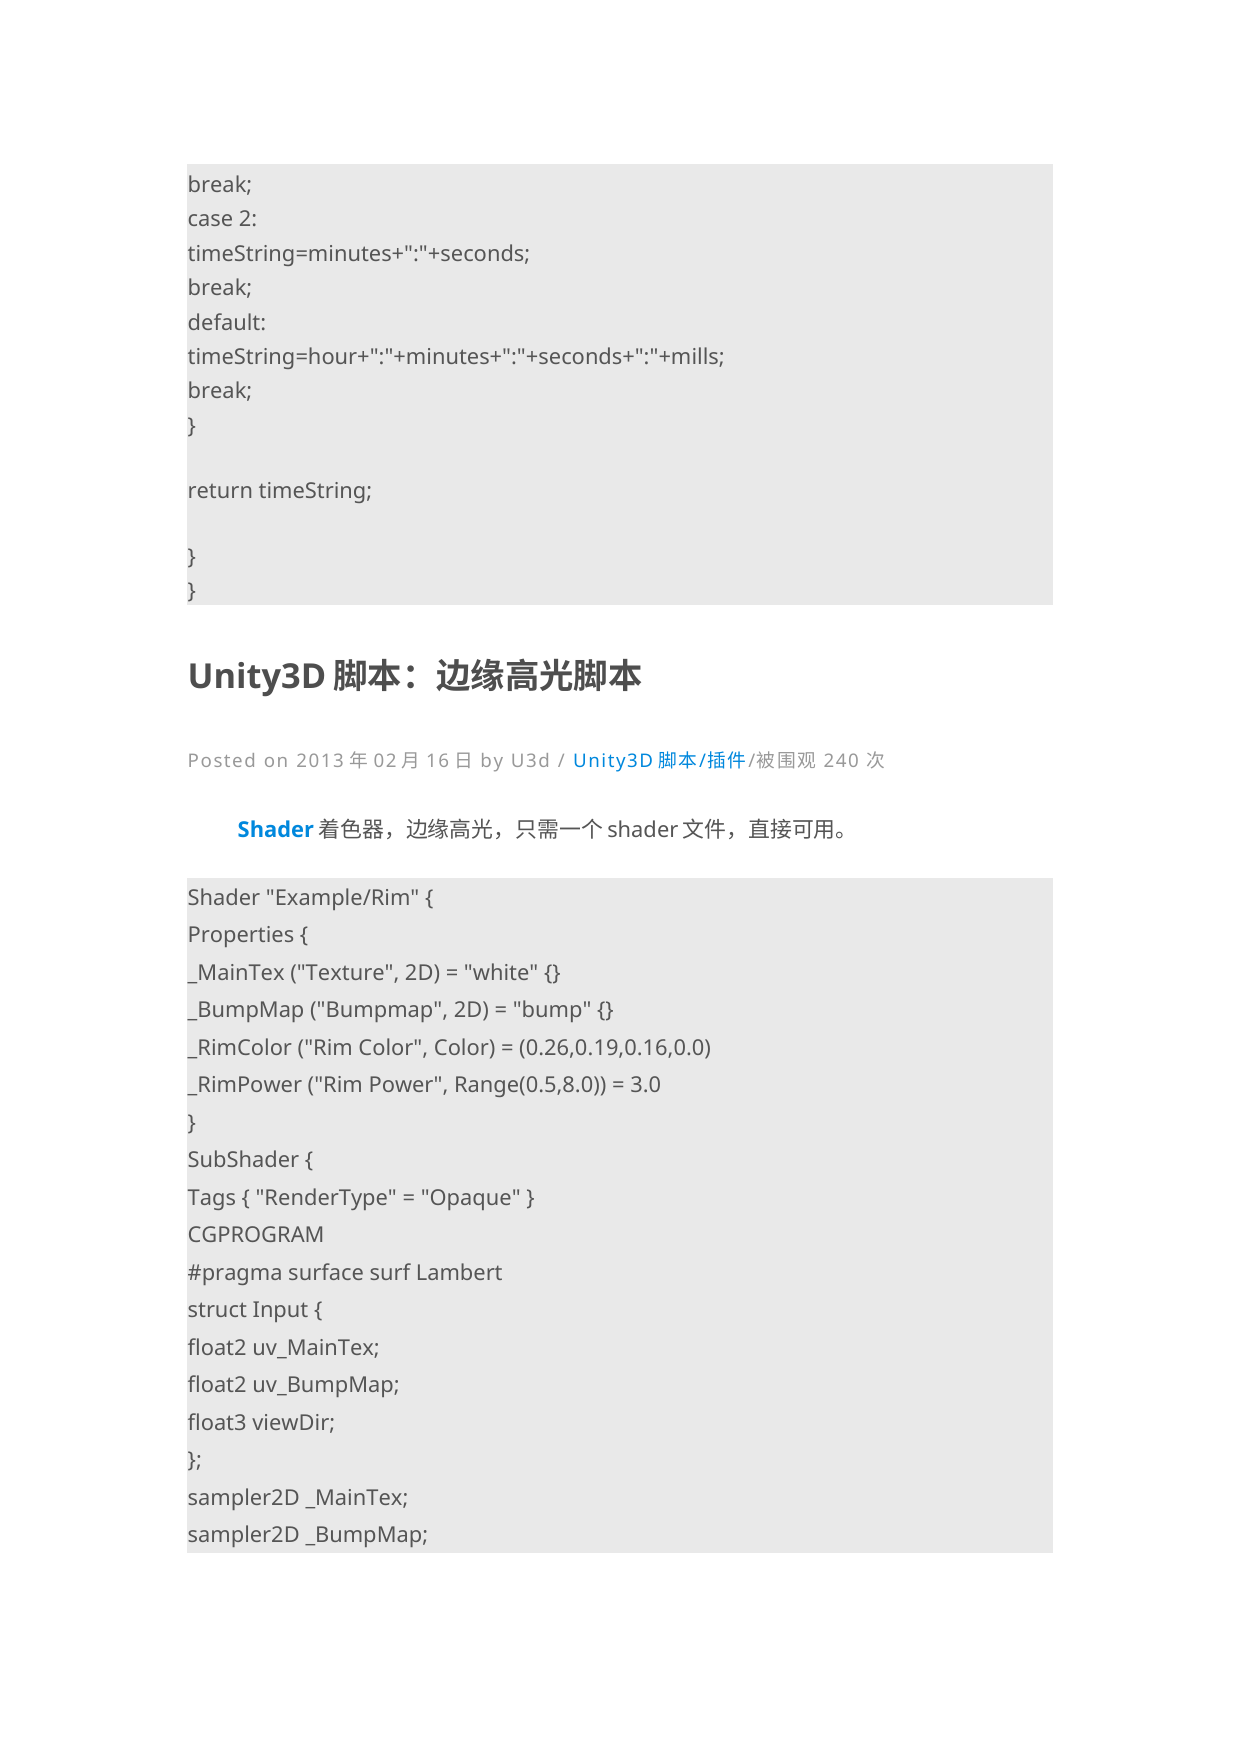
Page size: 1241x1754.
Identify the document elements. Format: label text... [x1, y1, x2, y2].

text return timeString; [187, 471, 1053, 505]
text Shader着色器，边缘高光，只需一个shader文件，直接可用。 [187, 809, 1053, 847]
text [187, 878, 1053, 1553]
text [187, 164, 1053, 439]
text Unity3D脚本：边缘高光脚本 [187, 636, 1053, 711]
text Posted on 2013年02月16日 by U3d / Unity3D脚本/插件/被围观 240 次 [187, 741, 1053, 778]
text } } [187, 536, 1053, 605]
